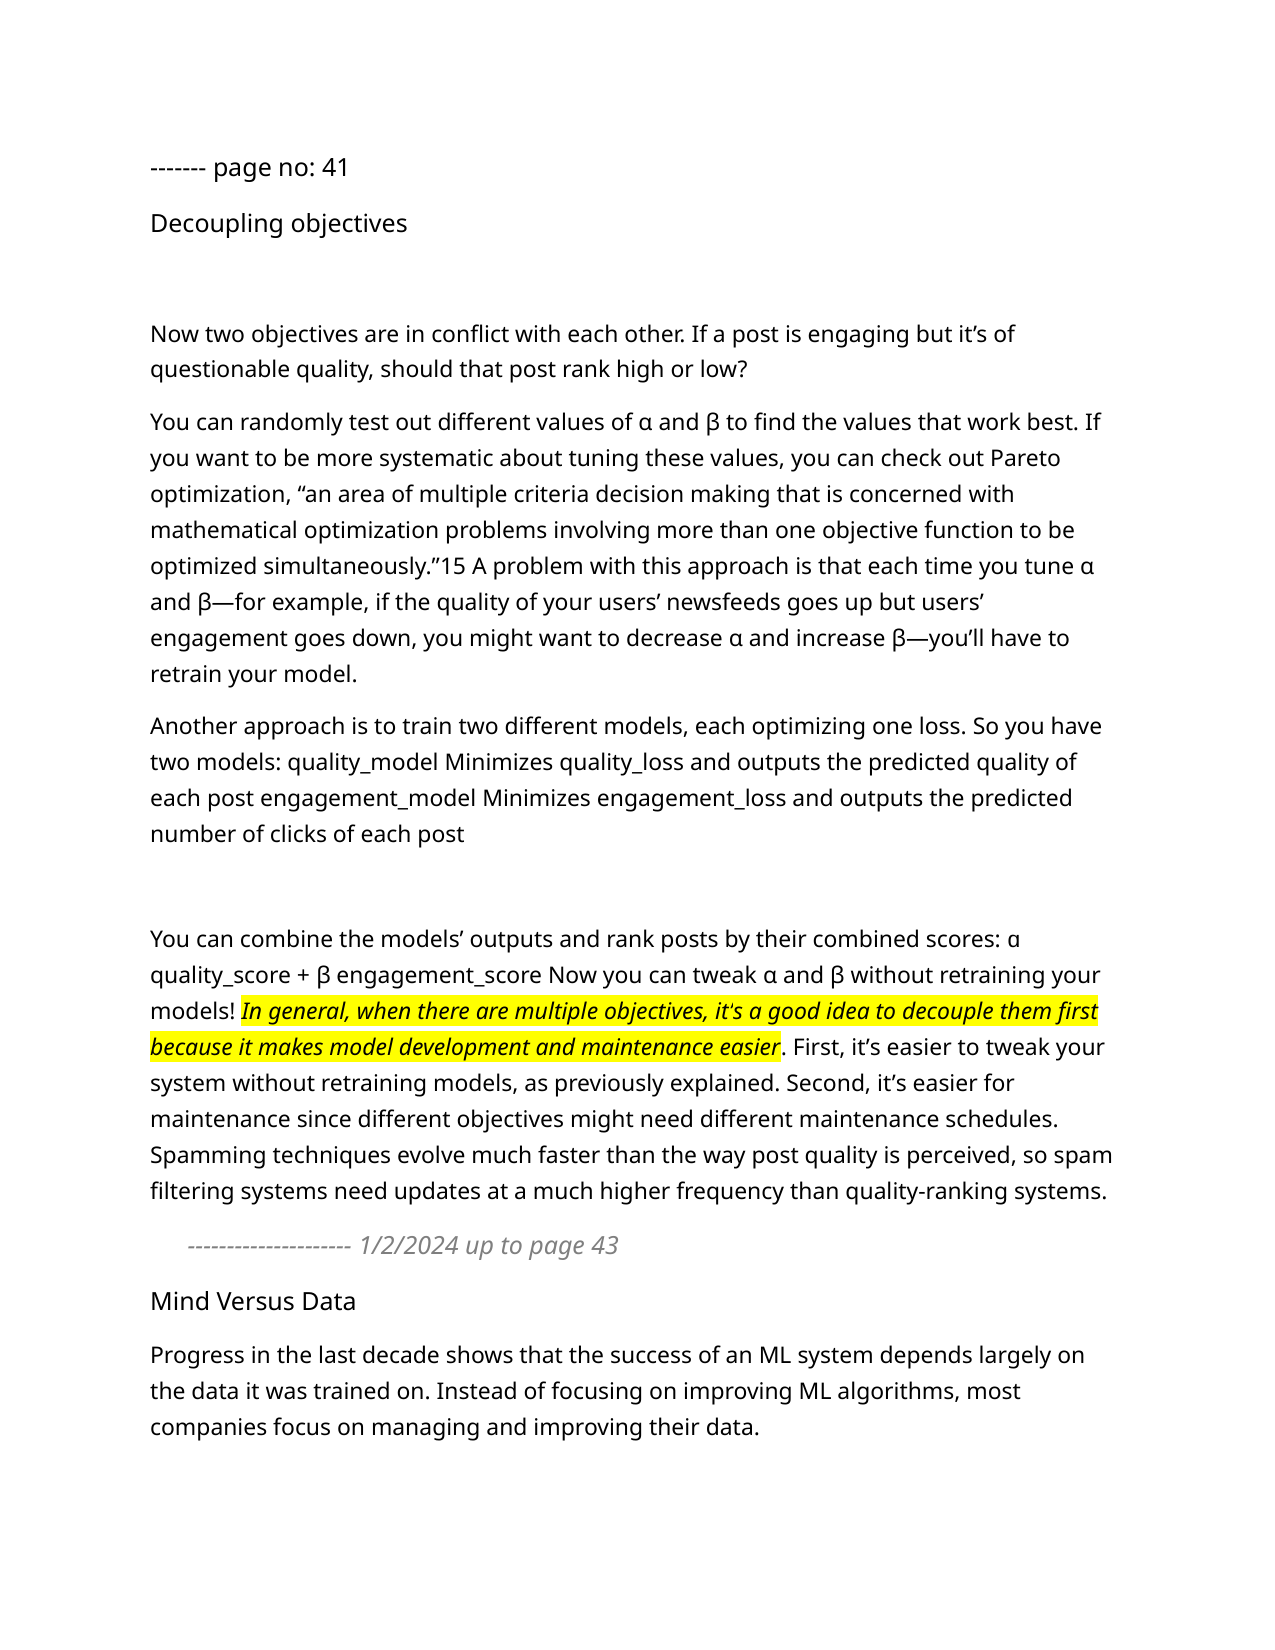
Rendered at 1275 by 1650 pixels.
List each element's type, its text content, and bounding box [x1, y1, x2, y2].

text ------- page no: 41 [150, 150, 1125, 184]
text You can combine the models’ outputs and rank posts by their combined scores: ɑ quality_score + β engagement_score Now you can tweak α and β without retraining your models! In general, when there are multiple objectives, it’s a good idea to decouple them first because it makes model development and maintenance easier. First, it’s easier to tweak your system without retraining models, as previously explained. Second, it’s easier for maintenance since different objectives might need different maintenance schedules. Spamming techniques evolve much faster than the way post quality is perceived, so spam filtering systems need updates at a much higher frequency than quality-ranking systems. [150, 923, 1125, 1206]
text You can randomly test out different values of α and β to find the values that work best. If you want to be more systematic about tuning these values, you can check out Pareto optimization, “an area of multiple criteria decision making that is concerned with mathematical optimization problems involving more than one objective function to be optimized simultaneously.”15 A problem with this approach is that each time you tune α and β—for example, if the quality of your users’ newsfeeds goes up but users’ engagement goes down, you might want to decrease α and increase β—you’ll have to retrain your model. [150, 406, 1125, 689]
text --------------------- 1/2/2024 up to page 43 [187, 1227, 1125, 1261]
text Now two objectives are in conflict with each other. If a post is engaging but it’s of questionable quality, should that post rank high or low? [150, 317, 1125, 385]
text Decoupling objectives [150, 206, 1125, 240]
text Another approach is to train two different models, each optimizing one loss. So you have two models: quality_model Minimizes quality_loss and outputs the predicted quality of each post engagement_model Minimizes engagement_loss and outputs the predicted number of clicks of each post [150, 710, 1125, 849]
text Mind Versus Data [150, 1283, 1125, 1317]
text Progress in the last decade shows that the success of an ML system depends largely on the data it was trained on. Instead of focusing on improving ML algorithms, most companies focus on managing and improving their data. [150, 1339, 1125, 1442]
